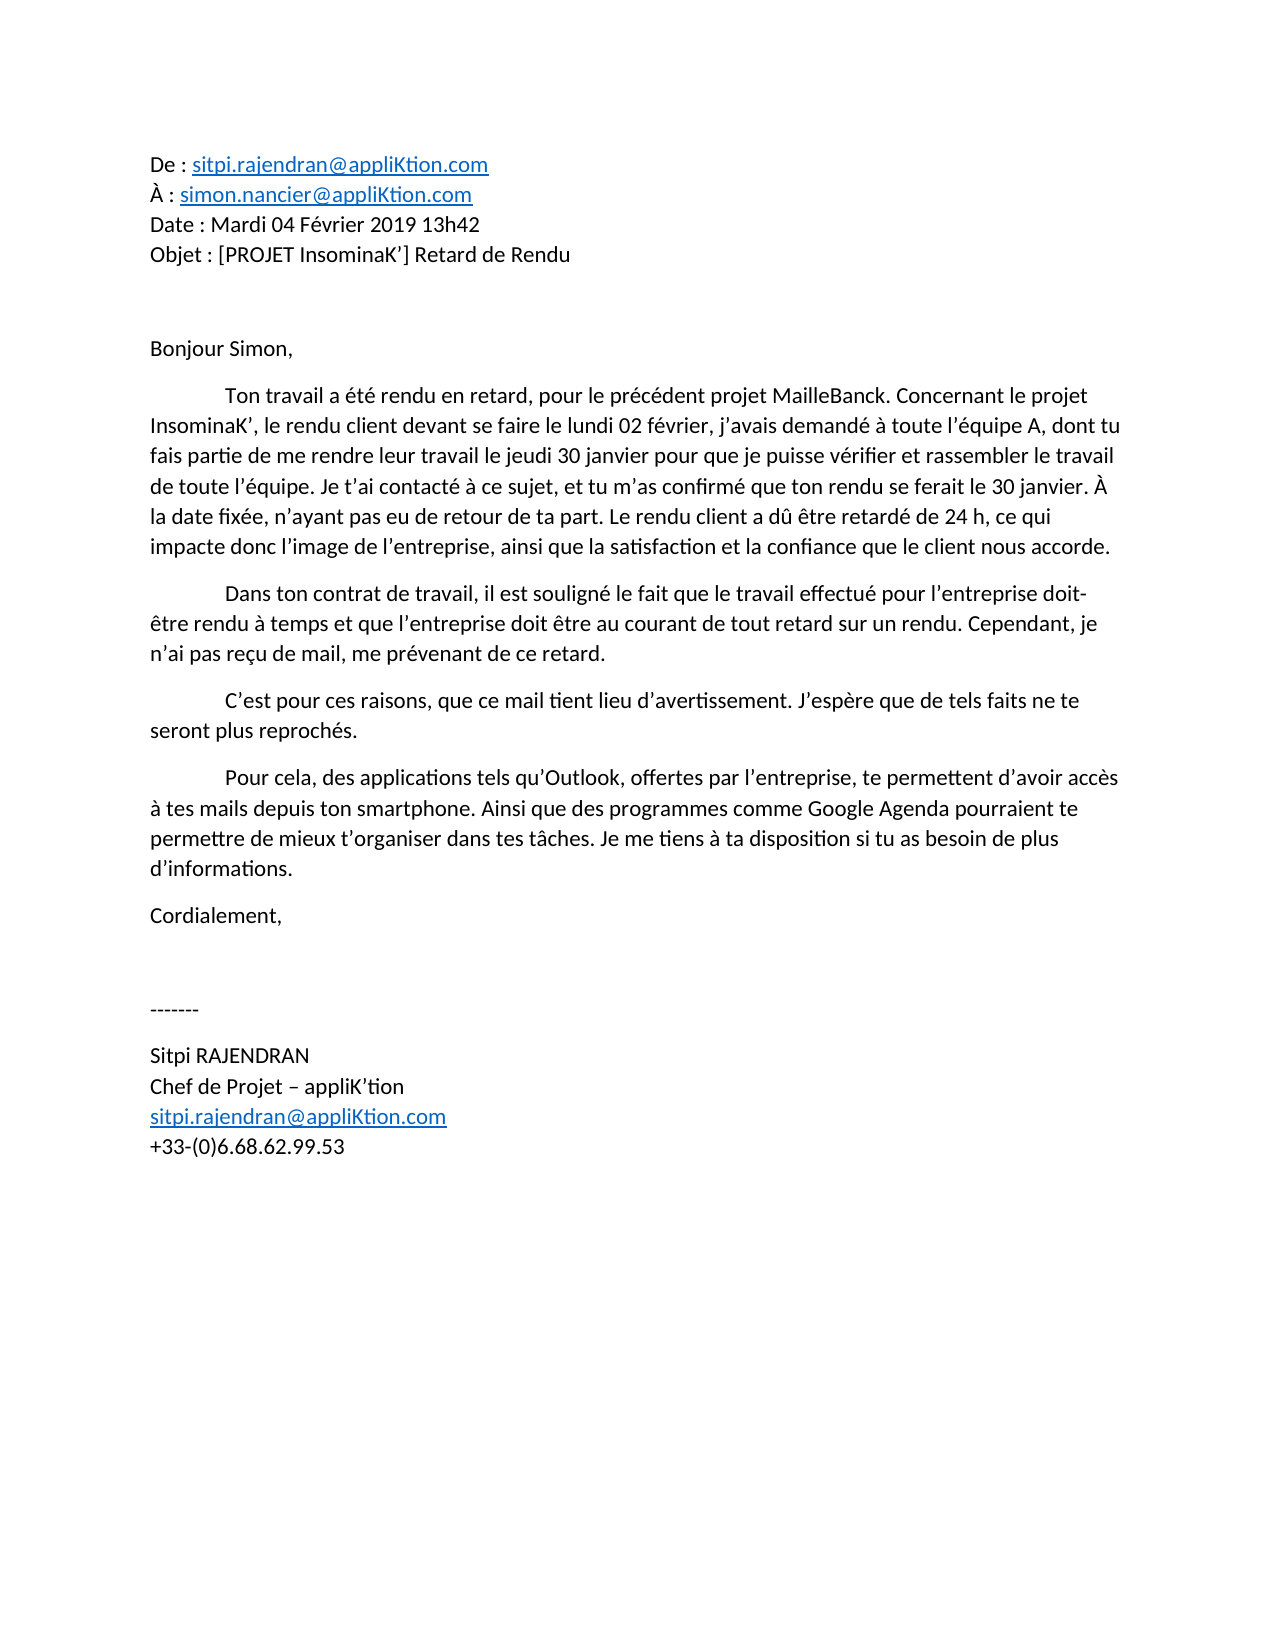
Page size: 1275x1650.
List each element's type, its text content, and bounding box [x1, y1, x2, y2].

text Sitpi RAJENDRAN Chef de Projet – appliK’tion sitpi.rajendran@appliKtion.com +33-(0)6.68.62.99.53 [150, 1042, 1125, 1160]
text Cordialement, [150, 901, 1125, 929]
text De : sitpi.rajendran@appliKtion.com À : simon.nancier@appliKtion.com Date : Mardi 04 Février 2019 13h42 Objet : [PROJET InsominaK’] Retard de Rendu [150, 150, 1125, 269]
text Dans ton contrat de travail, il est souligné le fait que le travail effectué pour l’entreprise doit-être rendu à temps et que l’entreprise doit être au courant de tout retard sur un rendu. Cependant, je n’ai pas reçu de mail, me prévenant de ce retard. [150, 579, 1125, 668]
text ------- [150, 995, 1125, 1023]
text Pour cela, des applications tels qu’Outlook, offertes par l’entreprise, te permettent d’avoir accès à tes mails depuis ton smartphone. Ainsi que des programmes comme Google Agenda pourraient te permettre de mieux t’organiser dans tes tâches. Je me tiens à ta disposition si tu as besoin de plus d’informations. [150, 763, 1125, 882]
text C’est pour ces raisons, que ce mail tient lieu d’avertissement. J’espère que de tels faits ne te seront plus reprochés. [150, 686, 1125, 745]
text Ton travail a été rendu en retard, pour le précédent projet MailleBanck. Concernant le projet InsominaK’, le rendu client devant se faire le lundi 02 février, j’avais demandé à toute l’équipe A, dont tu fais partie de me rendre leur travail le jeudi 30 janvier pour que je puisse vérifier et rassembler le travail de toute l’équipe. Je t’ai contacté à ce sujet, et tu m’as confirmé que ton rendu se ferait le 30 janvier. À la date fixée, n’ayant pas eu de retour de ta part. Le rendu client a dû être retardé de 24 h, ce qui impacte donc l’image de l’entreprise, ainsi que la satisfaction et la confiance que le client nous accorde. [150, 381, 1125, 560]
text Bonjour Simon, [150, 334, 1125, 362]
